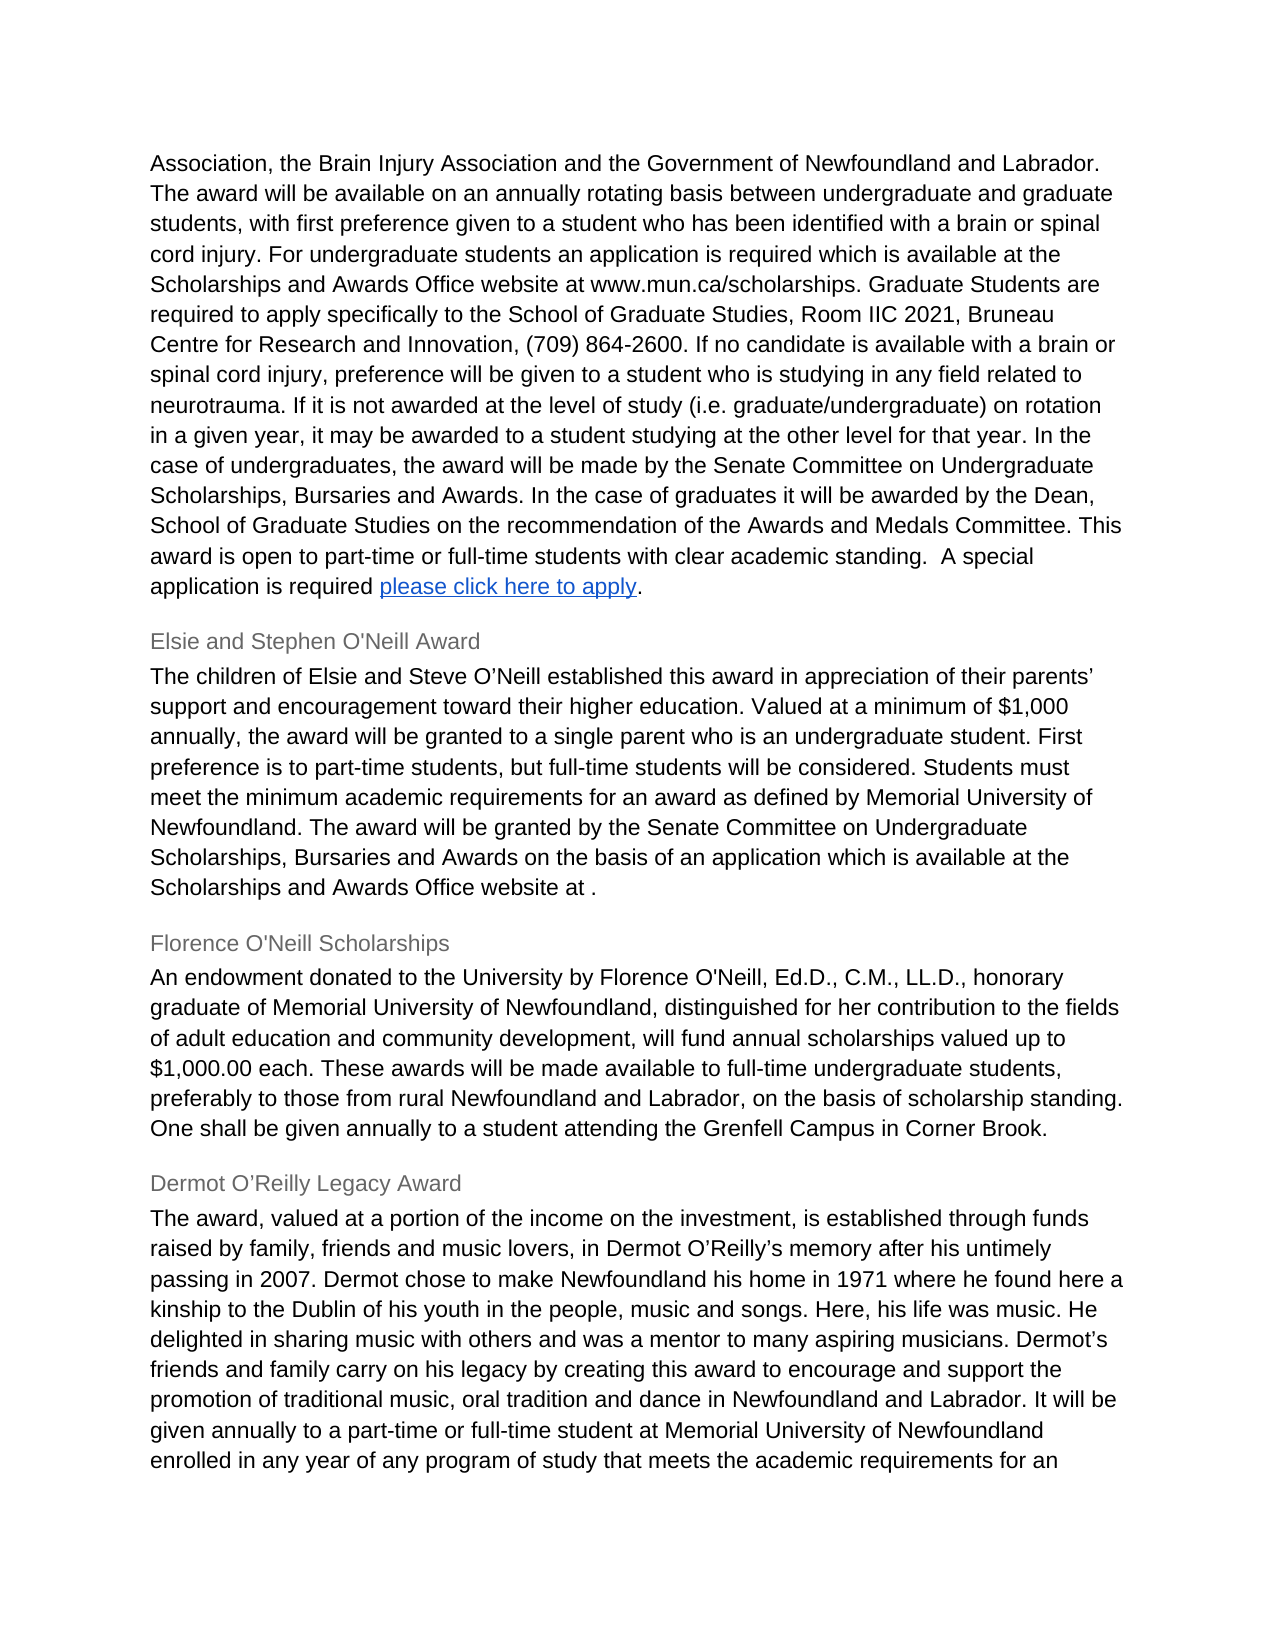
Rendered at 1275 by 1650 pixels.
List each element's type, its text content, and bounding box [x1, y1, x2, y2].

subtitle Elsie and Stephen O'Neill Award [150, 628, 1125, 654]
subtitle Dermot O’Reilly Legacy Award [150, 1170, 1125, 1197]
subtitle Florence O'Neill Scholarships [150, 929, 1125, 956]
text An endowment donated to the University by Florence O'Neill, Ed.D., C.M., LL.D., honorary graduate of Memorial University of Newfoundland, distinguished for her contribution to the fields of adult education and community development, will fund annual scholarships valued up to $1,000.00 each. These awards will be made available to full-time undergraduate students, preferably to those from rural Newfoundland and Labrador, on the basis of scholarship standing. One shall be given annually to a student attending the Grenfell Campus in Corner Brook. [150, 964, 1125, 1142]
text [150, 150, 1125, 599]
text The children of Elsie and Steve O’Neill established this award in appreciation of their parents’ support and encouragement toward their higher education. Valued at a minimum of $1,000 annually, the award will be granted to a single parent who is an undergraduate student. First preference is to part-time students, but full-time students will be considered. Students must meet the minimum academic requirements for an award as defined by Memorial University of Newfoundland. The award will be granted by the Senate Committee on Undergraduate Scholarships, Bursaries and Awards on the basis of an application which is available at the Scholarships and Awards Office website at . [150, 663, 1125, 901]
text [150, 1205, 1125, 1473]
